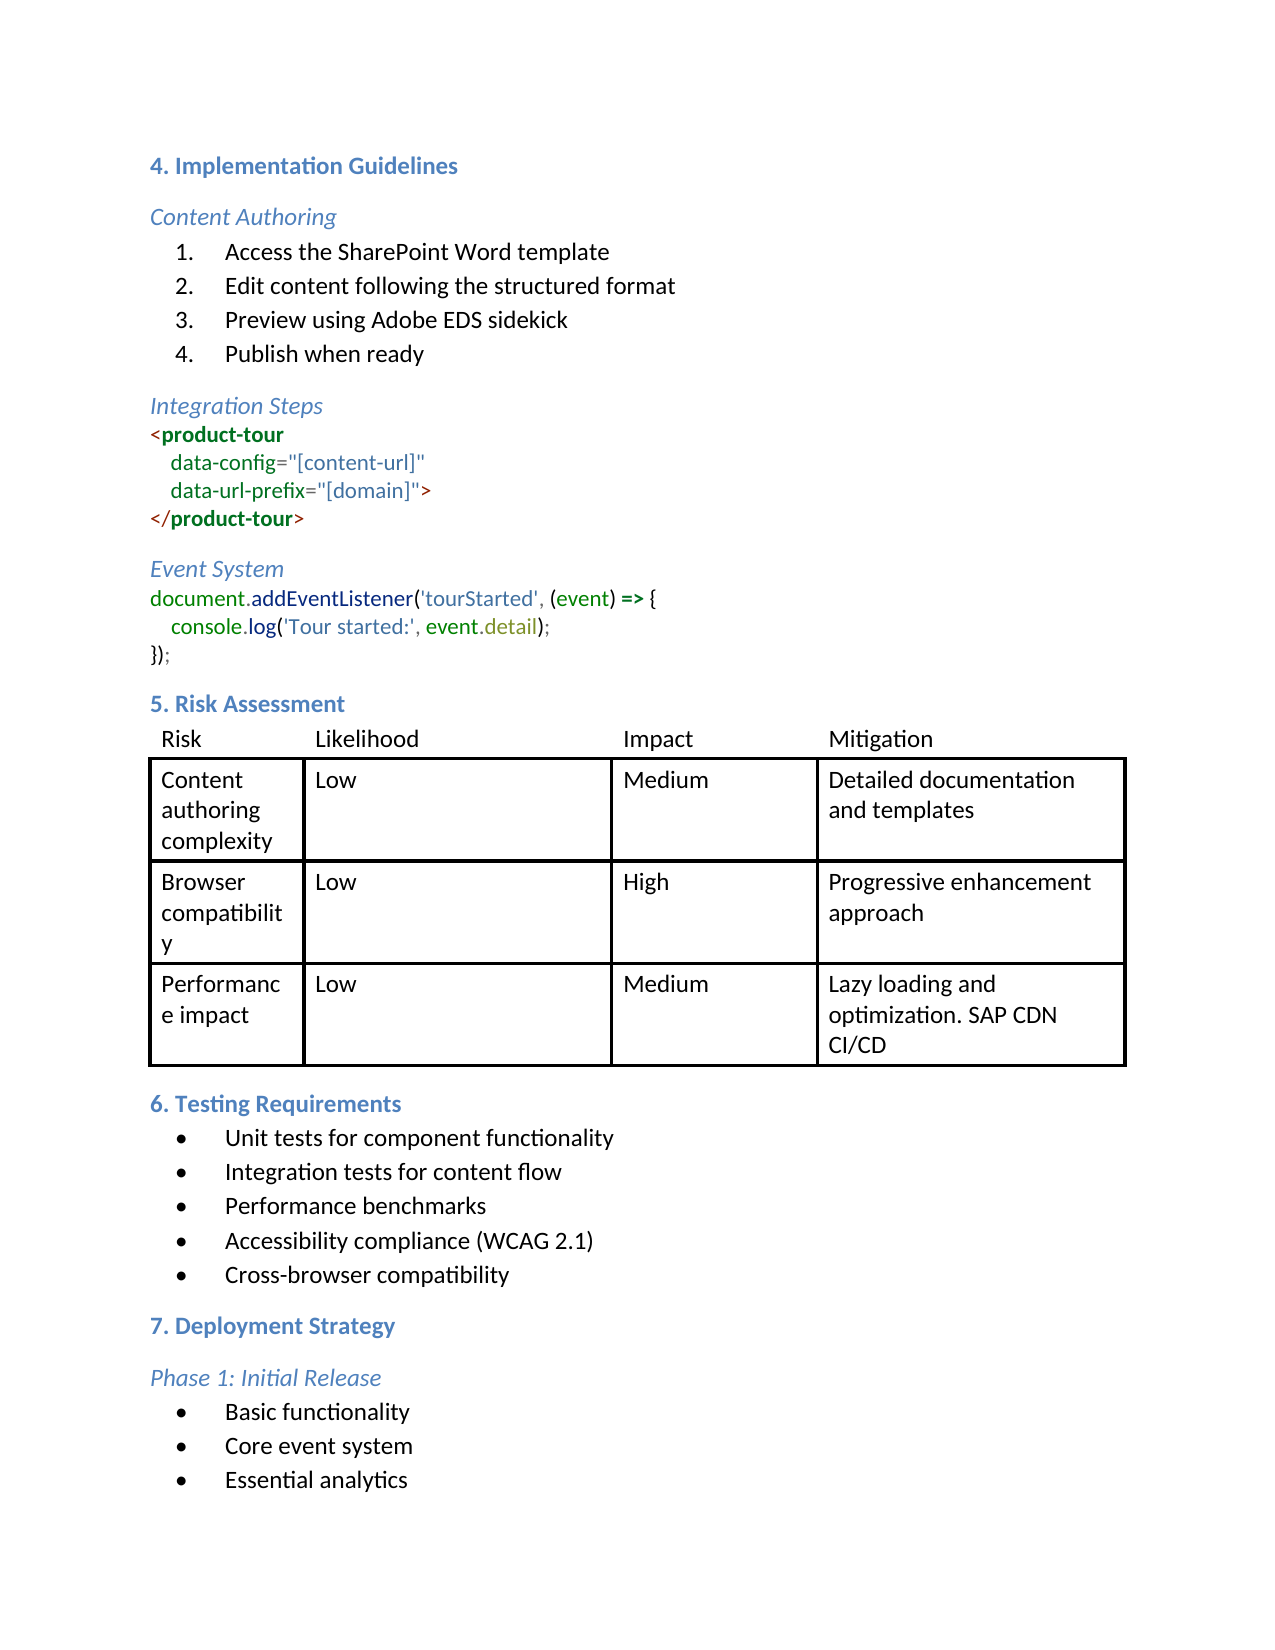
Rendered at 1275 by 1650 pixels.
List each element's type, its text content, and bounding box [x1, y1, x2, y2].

table_cell Medium [613, 760, 816, 859]
list Cross-browser compatibility [175, 1259, 1125, 1289]
table_cell Medium [613, 965, 816, 1064]
subtitle 6. Testing Requirements [150, 1088, 1125, 1118]
subtitle 7. Deployment Strategy [150, 1310, 1125, 1341]
table_cell Low [306, 760, 610, 859]
text document.addEventListener('tourStarted', (event) => { console.log('Tour started:', event.detail); }); [150, 584, 1125, 668]
table_cell Detailed documentation and templates [819, 760, 1123, 859]
list Edit content following the structured format [175, 270, 1125, 300]
list Essential analytics [175, 1464, 1125, 1495]
list Performance benchmarks [175, 1191, 1125, 1221]
list Preview using Adobe EDS sidekick [175, 304, 1125, 335]
subtitle Phase 1: Initial Release [150, 1362, 1125, 1392]
list Accessibility compliance (WCAG 2.1) [175, 1225, 1125, 1255]
text <product-tour data-config="[content-url]" data-url-prefix="[domain]"> </product-tour> [150, 420, 1125, 532]
table_cell Low [306, 863, 610, 962]
table_cell Performance impact [152, 965, 302, 1064]
table_cell Low [306, 965, 610, 1064]
table_cell High [613, 863, 816, 962]
list Integration tests for content flow [175, 1156, 1125, 1187]
list Publish when ready [175, 338, 1125, 369]
table_cell Progressive enhancement approach [819, 863, 1123, 962]
table_cell Lazy loading and optimization. SAP CDN CI/CD [819, 965, 1123, 1064]
table_header Risk [150, 719, 304, 757]
list Access the SharePoint Word template [175, 236, 1125, 266]
table_cell Content authoring complexity [152, 760, 302, 859]
table_header Likelihood [304, 719, 612, 757]
subtitle 4. Implementation Guidelines [150, 150, 1125, 181]
table_cell Browser compatibility [152, 863, 302, 962]
list Basic functionality [175, 1396, 1125, 1427]
list Core event system [175, 1430, 1125, 1461]
subtitle 5. Risk Assessment [150, 689, 1125, 719]
subtitle Integration Steps [150, 390, 1125, 420]
subtitle Content Authoring [150, 201, 1125, 232]
subtitle Event System [150, 553, 1125, 584]
table_header Mitigation [817, 719, 1125, 757]
table_header Impact [612, 719, 817, 757]
list Unit tests for component functionality [175, 1122, 1125, 1152]
